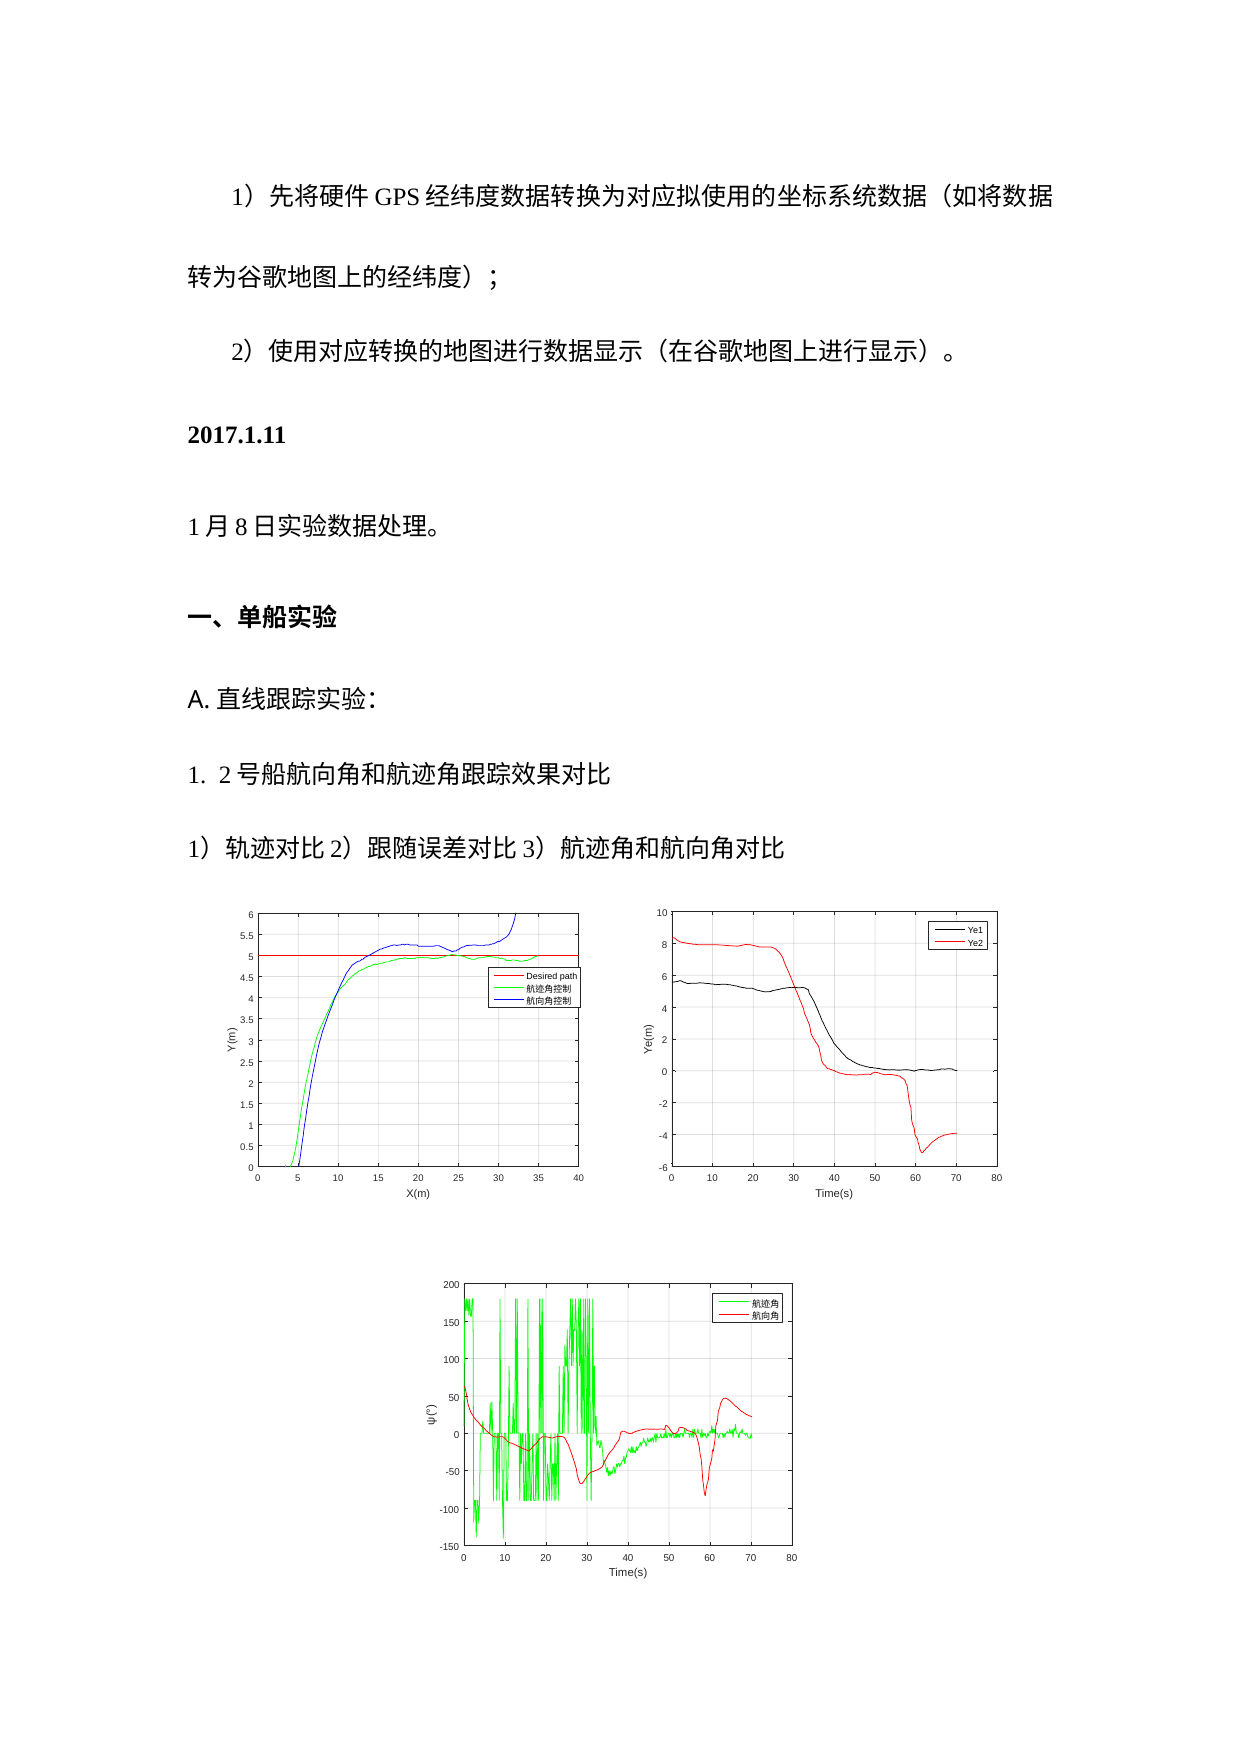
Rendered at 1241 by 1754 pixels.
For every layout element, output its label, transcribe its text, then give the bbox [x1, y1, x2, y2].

text 2）使用对应转换的地图进行数据显示（在谷歌地图上进行显示）。 [187, 317, 1053, 382]
text 1. 2号船航向角和航迹角跟踪效果对比 [187, 740, 1053, 805]
text 1）先将硬件GPS经纬度数据转换为对应拟使用的坐标系统数据（如将数据转为谷歌地图上的经纬度）； [187, 162, 1053, 308]
subtitle 2017.1.11 [187, 418, 1053, 451]
subtitle A. 直线跟踪实验： [187, 665, 1053, 730]
subtitle 一、单船实验 [187, 583, 1053, 648]
text 1月8日实验数据处理。 [187, 492, 1053, 557]
text 1）轨迹对比2）跟随误差对比3）航迹角和航向角对比 [187, 814, 1053, 879]
